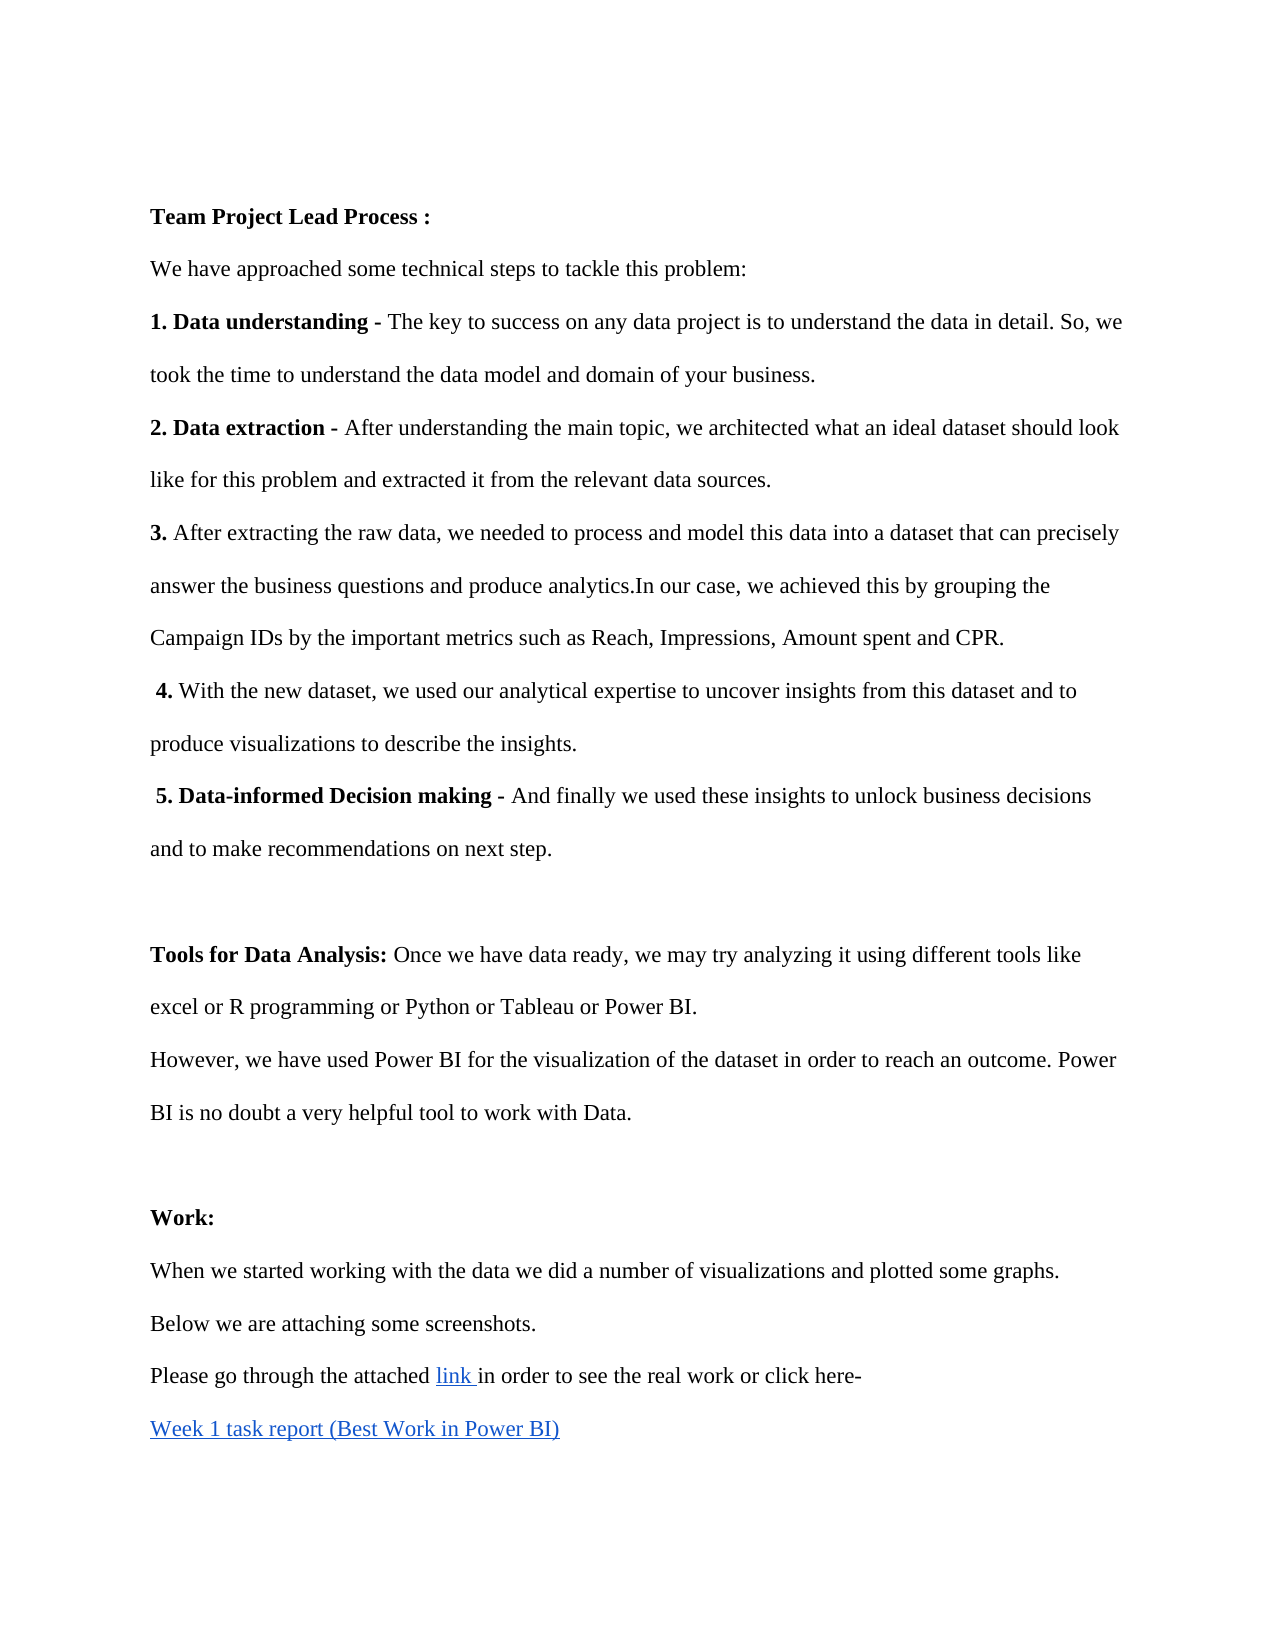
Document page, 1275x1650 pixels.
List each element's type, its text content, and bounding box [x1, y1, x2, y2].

text Please go through the attached link in order to see the real work or click here- [150, 1362, 1125, 1389]
text 3. After extracting the raw data, we needed to process and model this data into a dataset that can precisely answer the business questions and produce analytics.In our case, we achieved this by grouping the Campaign IDs by the important metrics such as Reach, Impressions, Amount spent and CPR. [150, 519, 1125, 651]
text However, we have used Power BI for the visualization of the dataset in order to reach an outcome. Power BI is no doubt a very helpful tool to work with Data. [150, 1046, 1125, 1125]
text Work: [150, 1204, 1125, 1231]
text We have approached some technical steps to tackle this problem: [150, 255, 1125, 282]
text Tools for Data Analysis: Once we have data ready, we may try analyzing it using different tools like excel or R programming or Python or Tableau or Power BI. [150, 941, 1125, 1020]
text When we started working with the data we did a number of visualizations and plotted some graphs. Below we are attaching some screenshots. [150, 1257, 1125, 1336]
text Team Project Lead Process : [150, 203, 1125, 229]
text 4. With the new dataset, we used our analytical expertise to uncover insights from this dataset and to produce visualizations to describe the insights. [150, 677, 1125, 756]
text 2. Data extraction - After understanding the main topic, we architected what an ideal dataset should look like for this problem and extracted it from the relevant data sources. [150, 413, 1125, 493]
text Week 1 task report (Best Work in Power BI) [150, 1415, 1125, 1441]
text 5. Data-informed Decision making - And finally we used these insights to unlock business decisions and to make recommendations on next step. [150, 782, 1125, 862]
text 1. Data understanding - The key to success on any data project is to understand the data in detail. So, we took the time to understand the data model and domain of your business. [150, 308, 1125, 387]
